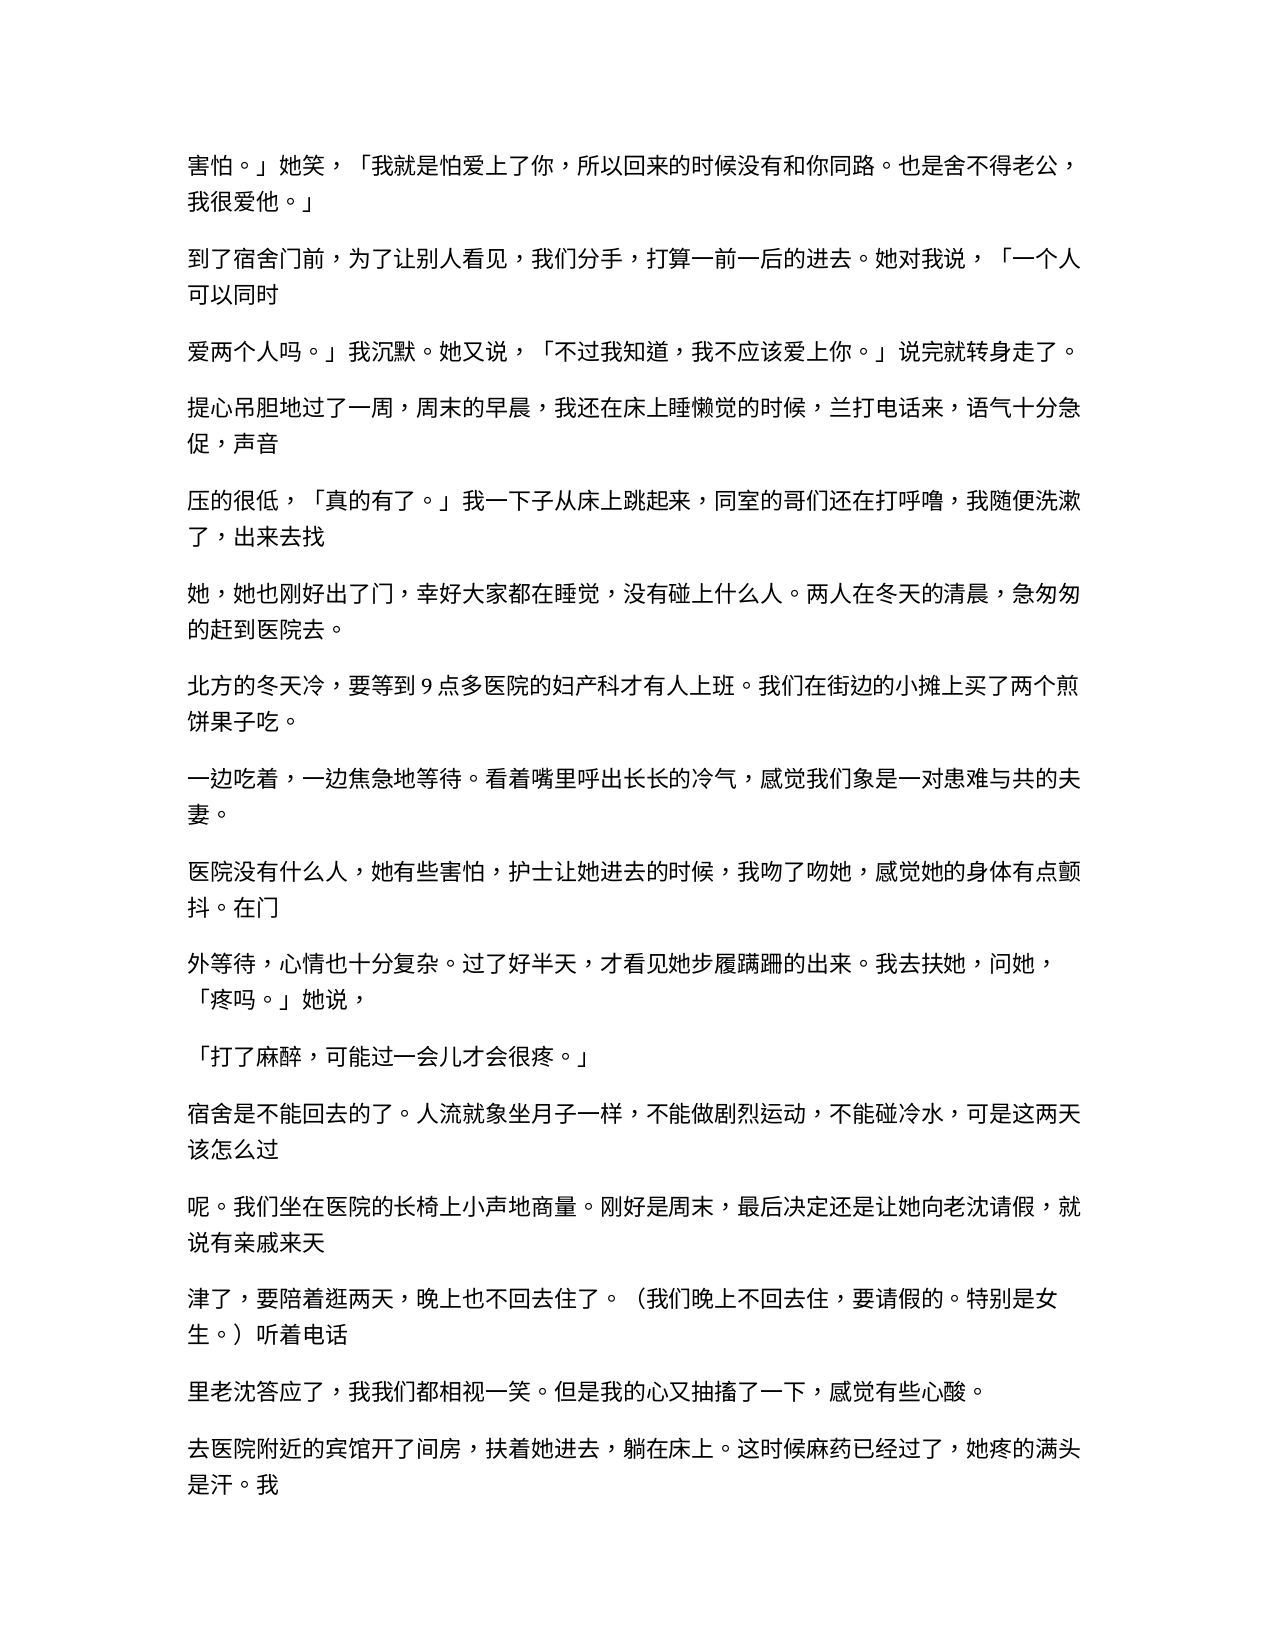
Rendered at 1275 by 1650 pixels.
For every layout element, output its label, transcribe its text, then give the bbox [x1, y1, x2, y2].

text 「打了麻醉，可能过一会儿才会很疼。」 [187, 1041, 1087, 1072]
text 爱两个人吗。」我沉默。她又说，「不过我知道，我不应该爱上你。」说完就转身走了。 [187, 335, 1087, 367]
text 害怕。」她笑，「我就是怕爱上了你，所以回来的时候没有和你同路。也是舍不得老公，我很爱他。」 [187, 150, 1087, 217]
text 外等待，心情也十分复杂。过了好半天，才看见她步履蹒跚的出来。我去扶她，问她，「疼吗。」她说， [187, 948, 1087, 1016]
text 提心吊胆地过了一周，周末的早晨，我还在床上睡懒觉的时候，兰打电话来，语气十分急促，声音 [187, 392, 1087, 459]
text 宿舍是不能回去的了。人流就象坐月子一样，不能做剧烈运动，不能碰冷水，可是这两天该怎么过 [187, 1098, 1087, 1165]
text 她，她也刚好出了门，幸好大家都在睡觉，没有碰上什么人。两人在冬天的清晨，急匆匆的赶到医院去。 [187, 578, 1087, 645]
text 里老沈答应了，我我们都相视一笑。但是我的心又抽搐了一下，感觉有些心酸。 [187, 1376, 1087, 1407]
text 压的很低，「真的有了。」我一下子从床上跳起来，同室的哥们还在打呼噜，我随便洗漱了，出来去找 [187, 485, 1087, 552]
text 津了，要陪着逛两天，晚上也不回去住了。（我们晚上不回去住，要请假的。特别是女生。）听着电话 [187, 1283, 1087, 1351]
text 一边吃着，一边焦急地等待。看着嘴里呼出长长的冷气，感觉我们象是一对患难与共的夫妻。 [187, 763, 1087, 830]
text 去医院附近的宾馆开了间房，扶着她进去，躺在床上。这时候麻药已经过了，她疼的满头是汗。我 [187, 1433, 1087, 1500]
text 医院没有什么人，她有些害怕，护士让她进去的时候，我吻了吻她，感觉她的身体有点颤抖。在门 [187, 856, 1087, 923]
text 北方的冬天冷，要等到9 点多医院的妇产科才有人上班。我们在街边的小摊上买了两个煎饼果子吃。 [187, 670, 1087, 737]
text 呢。我们坐在医院的长椅上小声地商量。刚好是周末，最后决定还是让她向老沈请假，就说有亲戚来天 [187, 1191, 1087, 1258]
text 到了宿舍门前，为了让别人看见，我们分手，打算一前一后的进去。她对我说，「一个人可以同时 [187, 243, 1087, 310]
